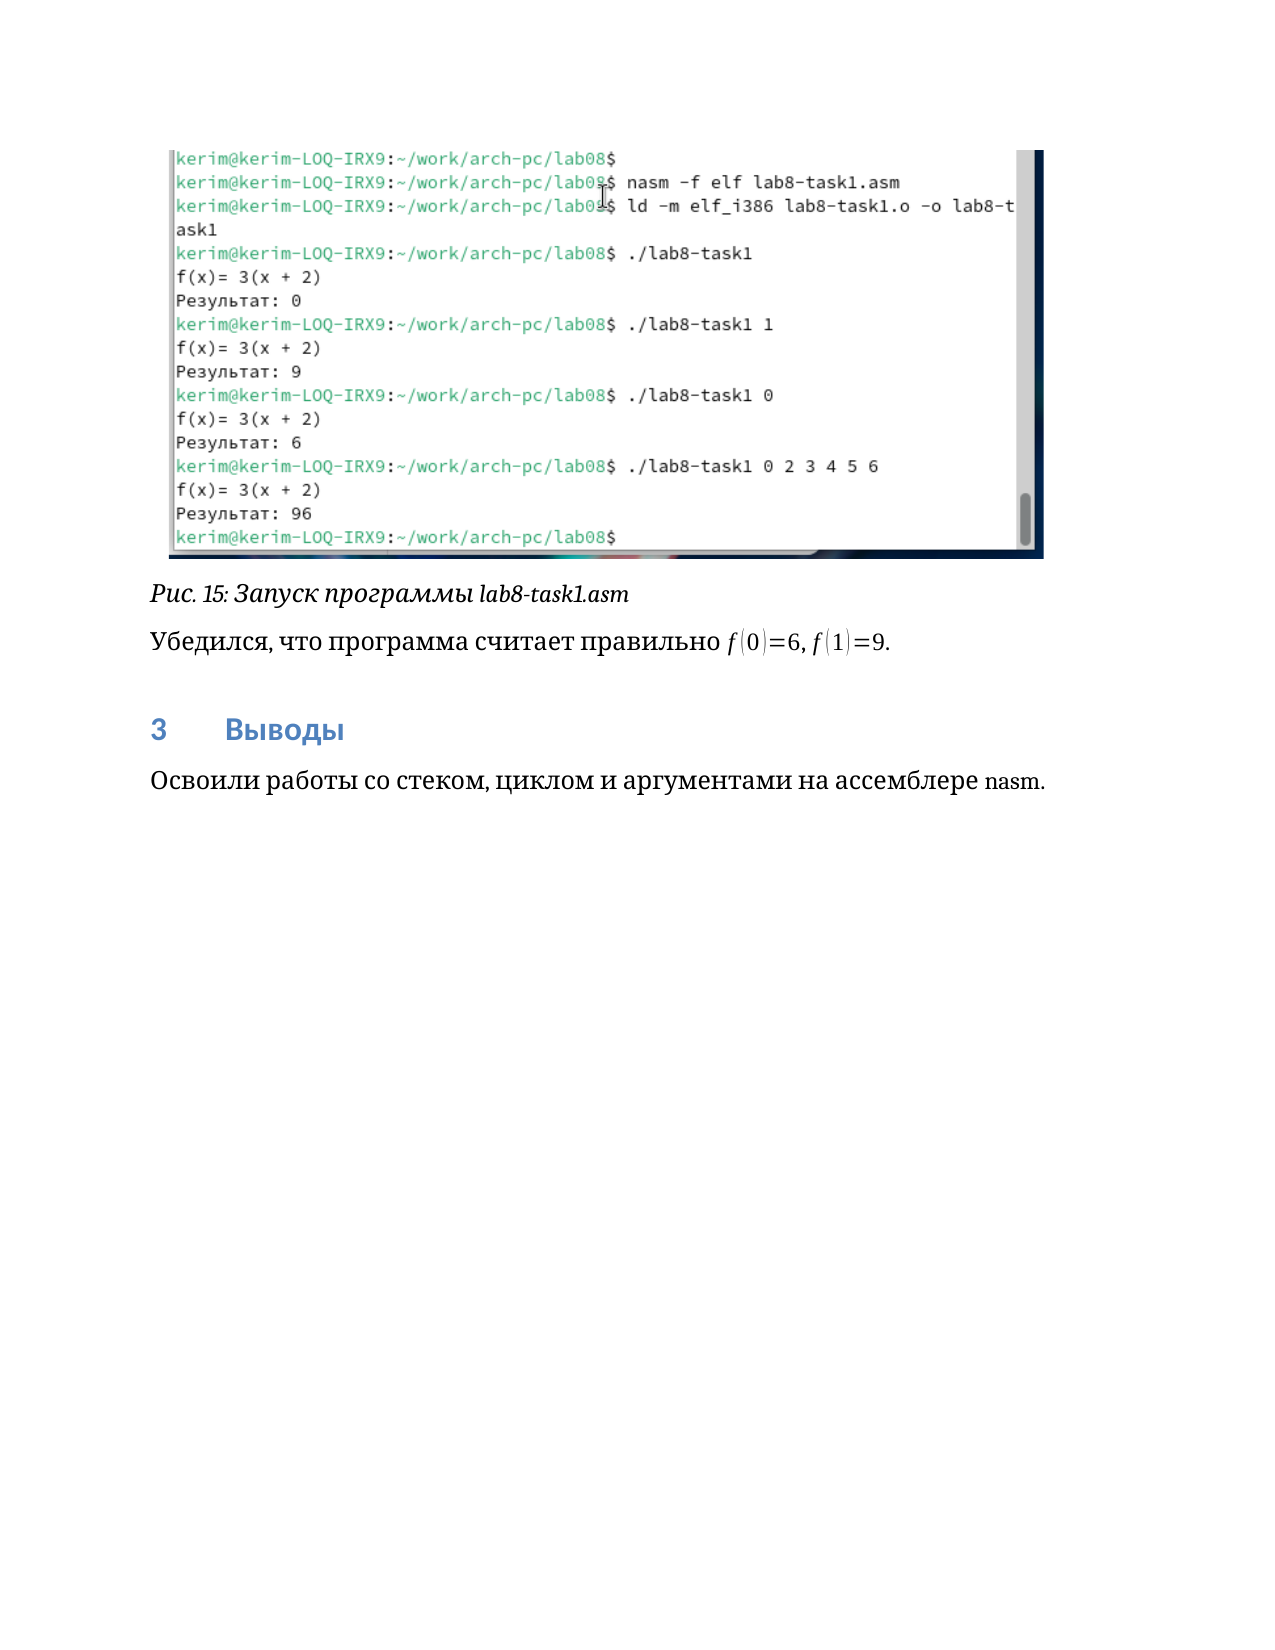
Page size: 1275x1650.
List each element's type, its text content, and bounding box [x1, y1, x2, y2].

text Освоили работы со стеком, циклом и аргументами на ассемблере nasm. [150, 767, 1125, 796]
text Убедился, что программа считает правильно , . [150, 627, 1125, 658]
subtitle 3 Выводы [150, 708, 1125, 748]
picture [168, 150, 1044, 559]
text Рис. 15: Запуск программы lab8-task1.asm [150, 579, 1125, 608]
